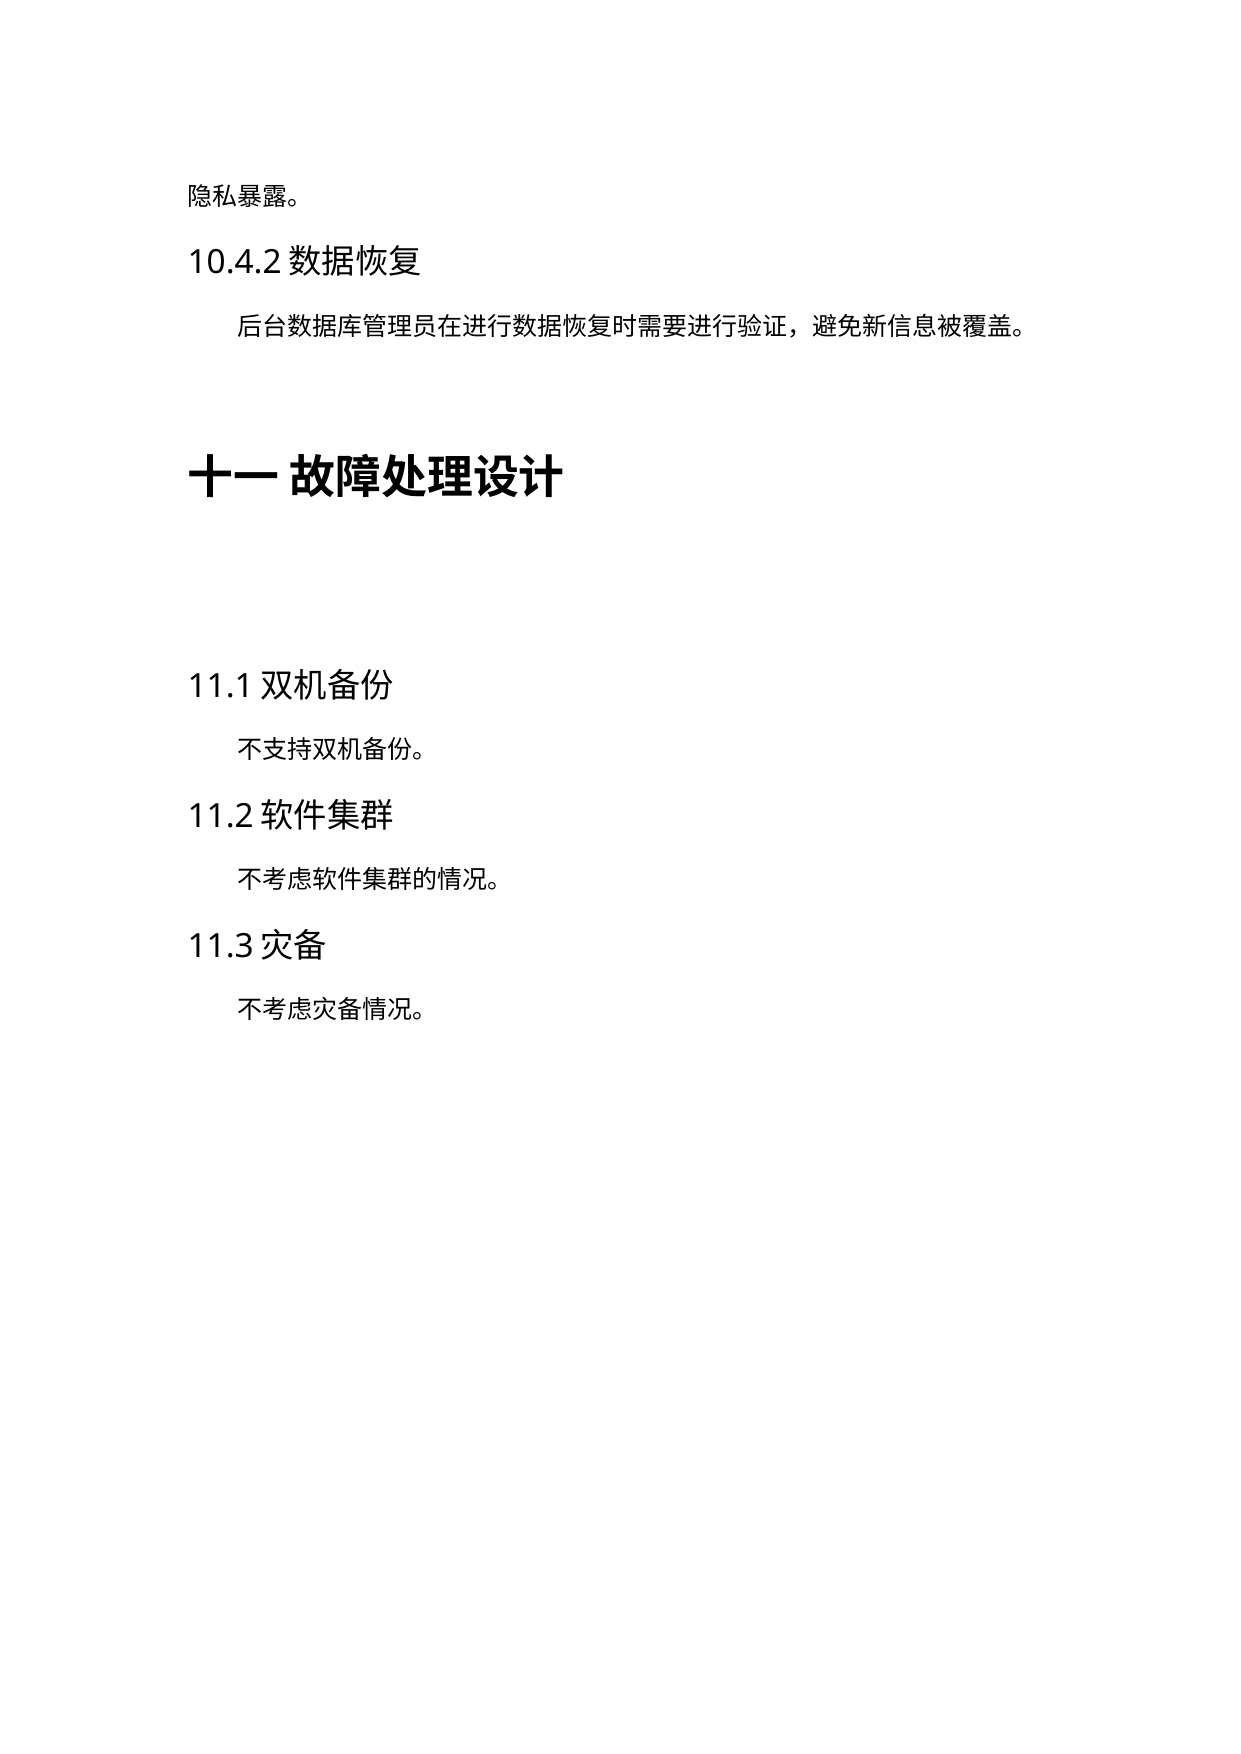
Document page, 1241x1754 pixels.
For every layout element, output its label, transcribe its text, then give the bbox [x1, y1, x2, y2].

text 不支持双机备份。 [187, 715, 1053, 780]
text 后台数据库管理员在进行数据恢复时需要进行验证，避免新信息被覆盖。 [187, 292, 1053, 357]
text 11.3灾备 [187, 910, 1053, 975]
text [187, 162, 1053, 227]
text 11.2软件集群 [187, 780, 1053, 845]
text 十一 故障处理设计 [187, 425, 1053, 522]
text 10.4.2数据恢复 [187, 227, 1053, 292]
text 不考虑软件集群的情况。 [187, 845, 1053, 910]
text 不考虑灾备情况。 [187, 975, 1053, 1040]
text 11.1双机备份 [187, 650, 1053, 715]
